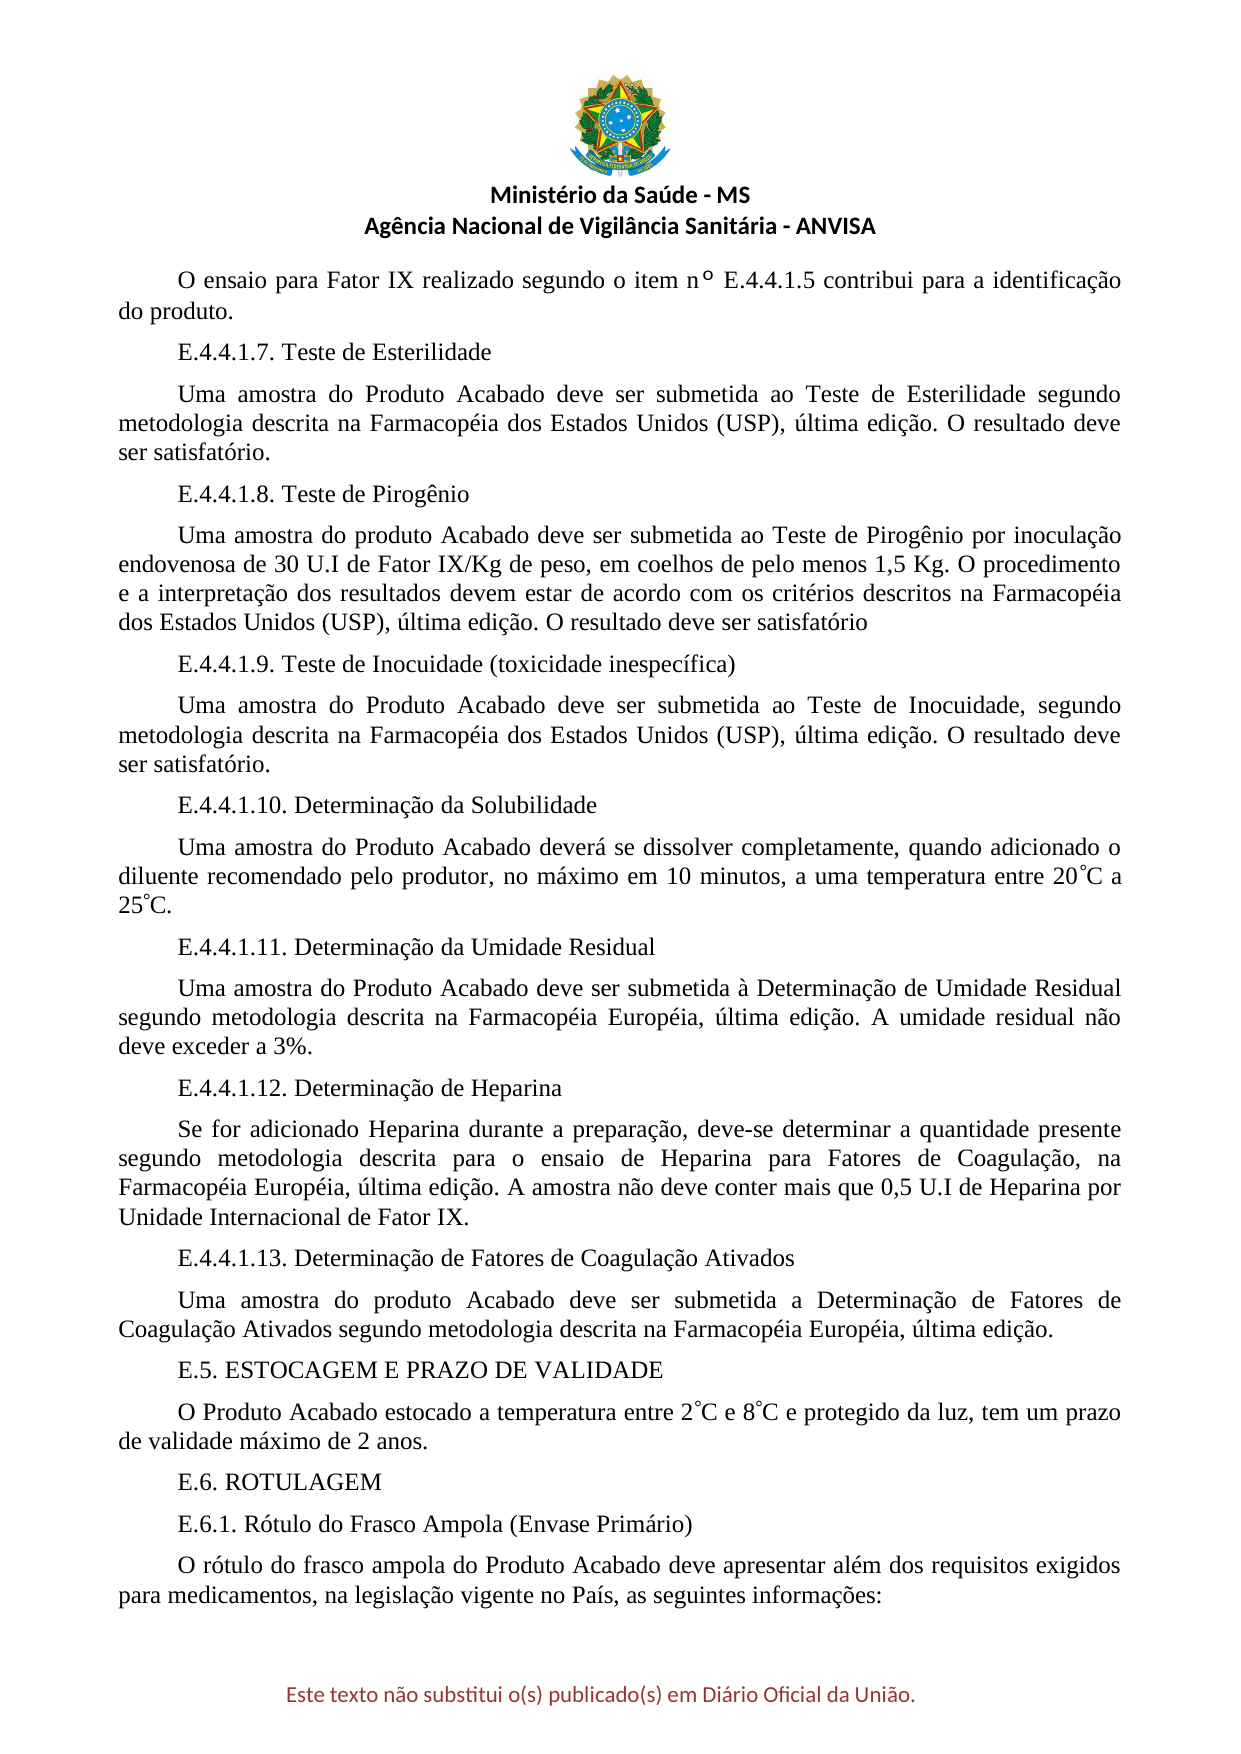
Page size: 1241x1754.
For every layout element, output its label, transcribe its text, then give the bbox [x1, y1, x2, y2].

picture [566, 72, 674, 179]
text O Produto Acabado estocado a temperatura entre 2C e 8C e protegido da luz, tem um prazo de validade máximo de 2 anos. [118, 1397, 1122, 1455]
text E.6. ROTULAGEM [118, 1467, 1122, 1496]
text E.4.4.1.7. Teste de Esterilidade [118, 337, 1122, 366]
text E.4.4.1.8. Teste de Pirogênio [118, 478, 1122, 508]
text E.4.4.1.10. Determinação da Solubilidade [118, 790, 1122, 819]
text E.5. ESTOCAGEM E PRAZO DE VALIDADE [118, 1355, 1122, 1384]
text E.6.1. Rótulo do Frasco Ampola (Envase Primário) [118, 1509, 1122, 1538]
text Uma amostra do Produto Acabado deve ser submetida à Determinação de Umidade Residual segundo metodologia descrita na Farmacopéia Européia, última edição. A umidade residual não deve exceder a 3%. [118, 973, 1122, 1060]
text Uma amostra do Produto Acabado deve ser submetida ao Teste de Inocuidade, segundo metodologia descrita na Farmacopéia dos Estados Unidos (USP), última edição. O resultado deve ser satisfatório. [118, 690, 1122, 778]
text Se for adicionado Heparina durante a preparação, deve-se determinar a quantidade presente segundo metodologia descrita para o ensaio de Heparina para Fatores de Coagulação, na Farmacopéia Européia, última edição. A amostra não deve conter mais que 0,5 U.I de Heparina por Unidade Internacional de Fator IX. [118, 1114, 1122, 1230]
text E.4.4.1.9. Teste de Inocuidade (toxicidade inespecífica) [118, 649, 1122, 678]
text O rótulo do frasco ampola do Produto Acabado deve apresentar além dos requisitos exigidos para medicamentos, na legislação vigente no País, as seguintes informações: [118, 1550, 1122, 1608]
text E.4.4.1.11. Determinação da Umidade Residual [118, 931, 1122, 960]
text E.4.4.1.12. Determinação de Heparina [118, 1073, 1122, 1102]
text Uma amostra do produto Acabado deve ser submetida a Determinação de Fatores de Coagulação Ativados segundo metodologia descrita na Farmacopéia Européia, última edição. [118, 1284, 1122, 1343]
text O ensaio para Fator IX realizado segundo o item n E.4.4.1.5 contribui para a identificação do produto. [118, 265, 1122, 325]
text E.4.4.1.13. Determinação de Fatores de Coagulação Ativados [118, 1243, 1122, 1272]
text Uma amostra do produto Acabado deve ser submetida ao Teste de Pirogênio por inoculação endovenosa de 30 U.I de Fator IX/Kg de peso, em coelhos de pelo menos 1,5 Kg. O procedimento e a interpretação dos resultados devem estar de acordo com os critérios descritos na Farmacopéia dos Estados Unidos (USP), última edição. O resultado deve ser satisfatório [118, 520, 1122, 636]
text Uma amostra do Produto Acabado deverá se dissolver completamente, quando adicionado o diluente recomendado pelo produtor, no máximo em 10 minutos, a uma temperatura entre 20C a 25C. [118, 832, 1122, 919]
text Uma amostra do Produto Acabado deve ser submetida ao Teste de Esterilidade segundo metodologia descrita na Farmacopéia dos Estados Unidos (USP), última edição. O resultado deve ser satisfatório. [118, 379, 1122, 466]
